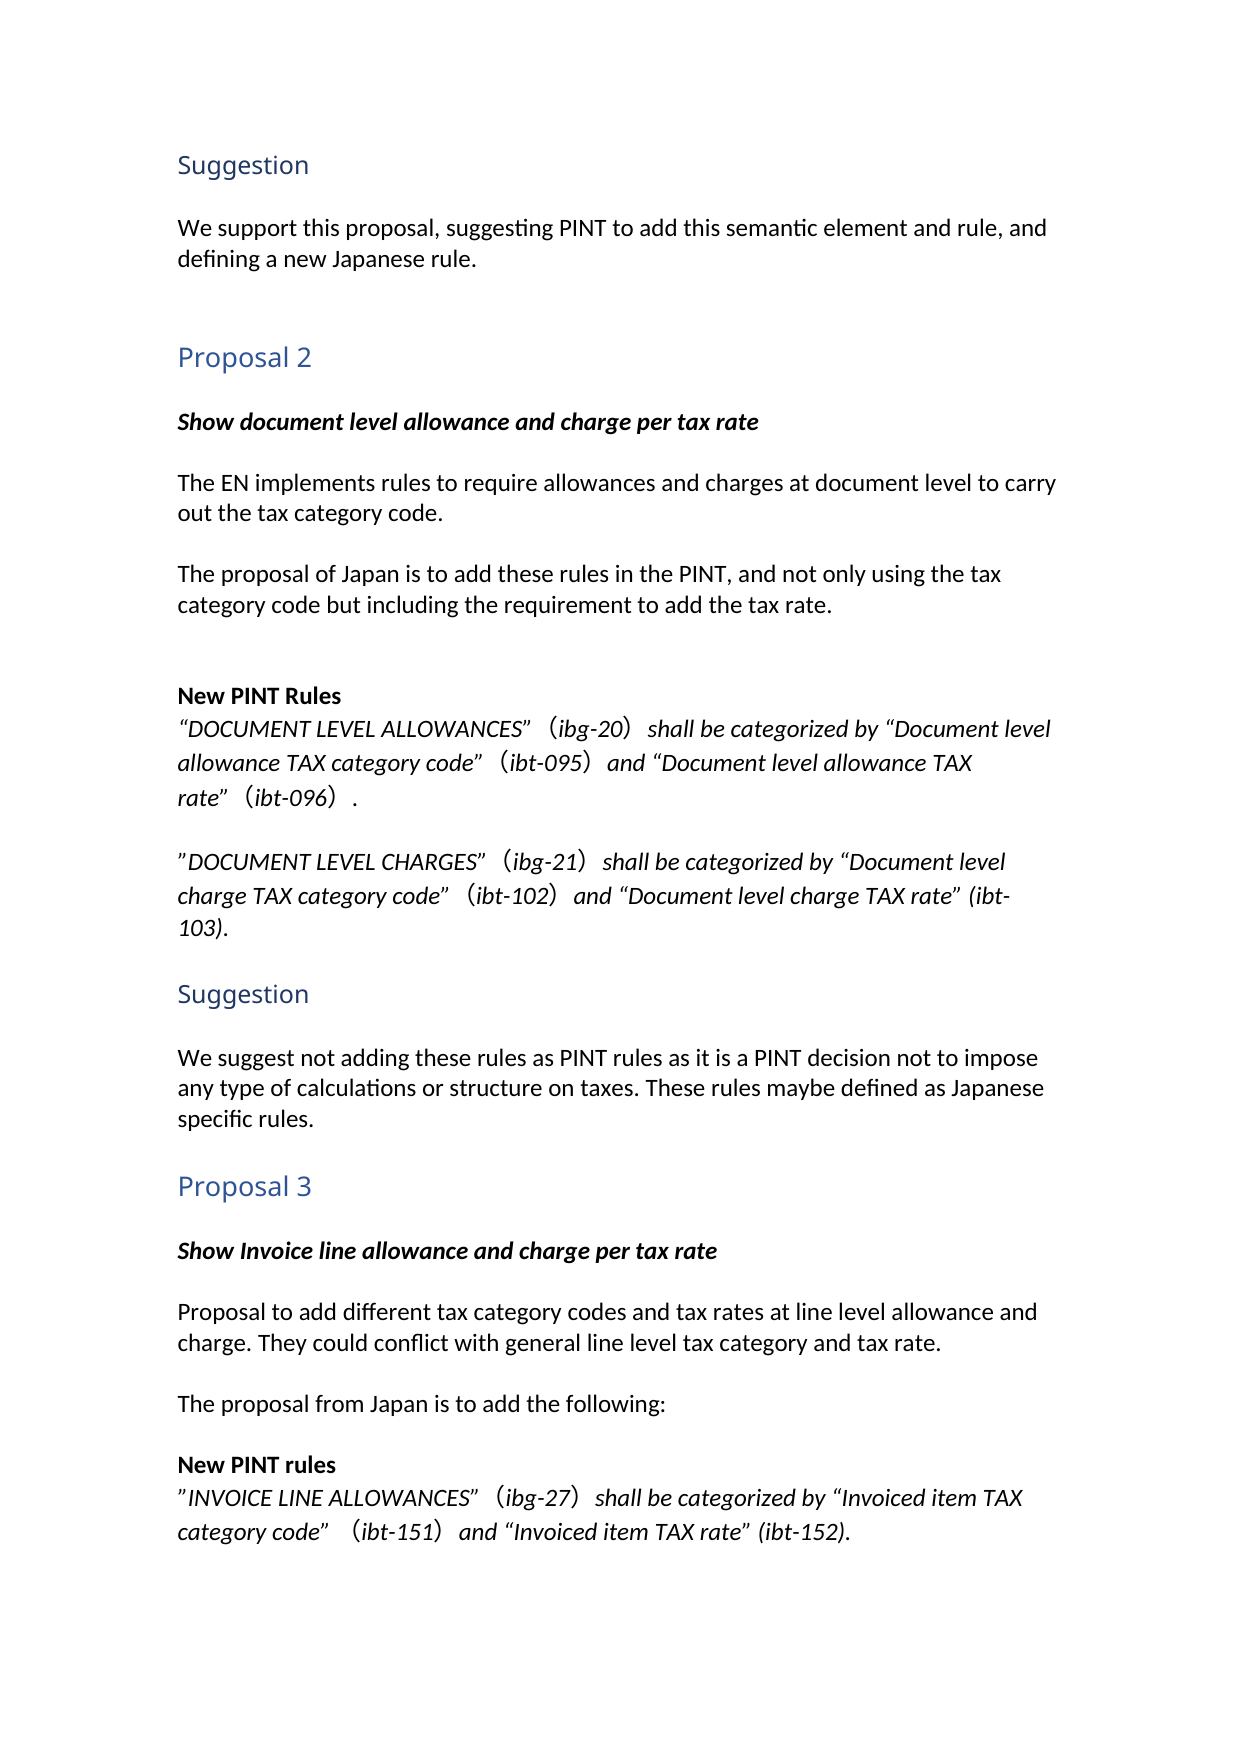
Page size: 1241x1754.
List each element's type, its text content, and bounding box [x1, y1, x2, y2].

text Show Invoice line allowance and charge per tax rate [177, 1235, 1063, 1266]
subtitle Proposal 2 [177, 338, 1063, 375]
text ”DOCUMENT LEVEL CHARGES”（ibg-21）shall be categorized by “Document level charge TAX category code”（ibt-102）and “Document level charge TAX rate” (ibt-103). [177, 844, 1063, 942]
text Show document level allowance and charge per tax rate [177, 406, 1063, 436]
text “DOCUMENT LEVEL ALLOWANCES”（ibg-20）shall be categorized by “Document level allowance TAX category code”（ibt-095）and “Document level allowance TAX rate”（ibt-096）. [177, 711, 1063, 813]
subtitle Suggestion [177, 977, 1063, 1011]
text The proposal from Japan is to add the following: [177, 1388, 1063, 1418]
text We support this proposal, suggesting PINT to add this semantic element and rule, and defining a new Japanese rule. [177, 212, 1063, 273]
subtitle Suggestion [177, 148, 1063, 182]
text New PINT rules [177, 1449, 1063, 1479]
text ”INVOICE LINE ALLOWANCES”（ibg-27）shall be categorized by “Invoiced item TAX category code” （ibt-151）and “Invoiced item TAX rate” (ibt-152). [177, 1479, 1063, 1548]
text New PINT Rules [177, 681, 1063, 711]
subtitle Proposal 3 [177, 1168, 1063, 1205]
text The proposal of Japan is to add these rules in the PINT, and not only using the tax category code but including the requirement to add the tax rate. [177, 558, 1063, 619]
text Proposal to add different tax category codes and tax rates at line level allowance and charge. They could conflict with general line level tax category and tax rate. [177, 1296, 1063, 1357]
text The EN implements rules to require allowances and charges at document level to carry out the tax category code. [177, 467, 1063, 528]
text We suggest not adding these rules as PINT rules as it is a PINT decision not to impose any type of calculations or structure on taxes. These rules maybe defined as Japanese specific rules. [177, 1042, 1063, 1133]
